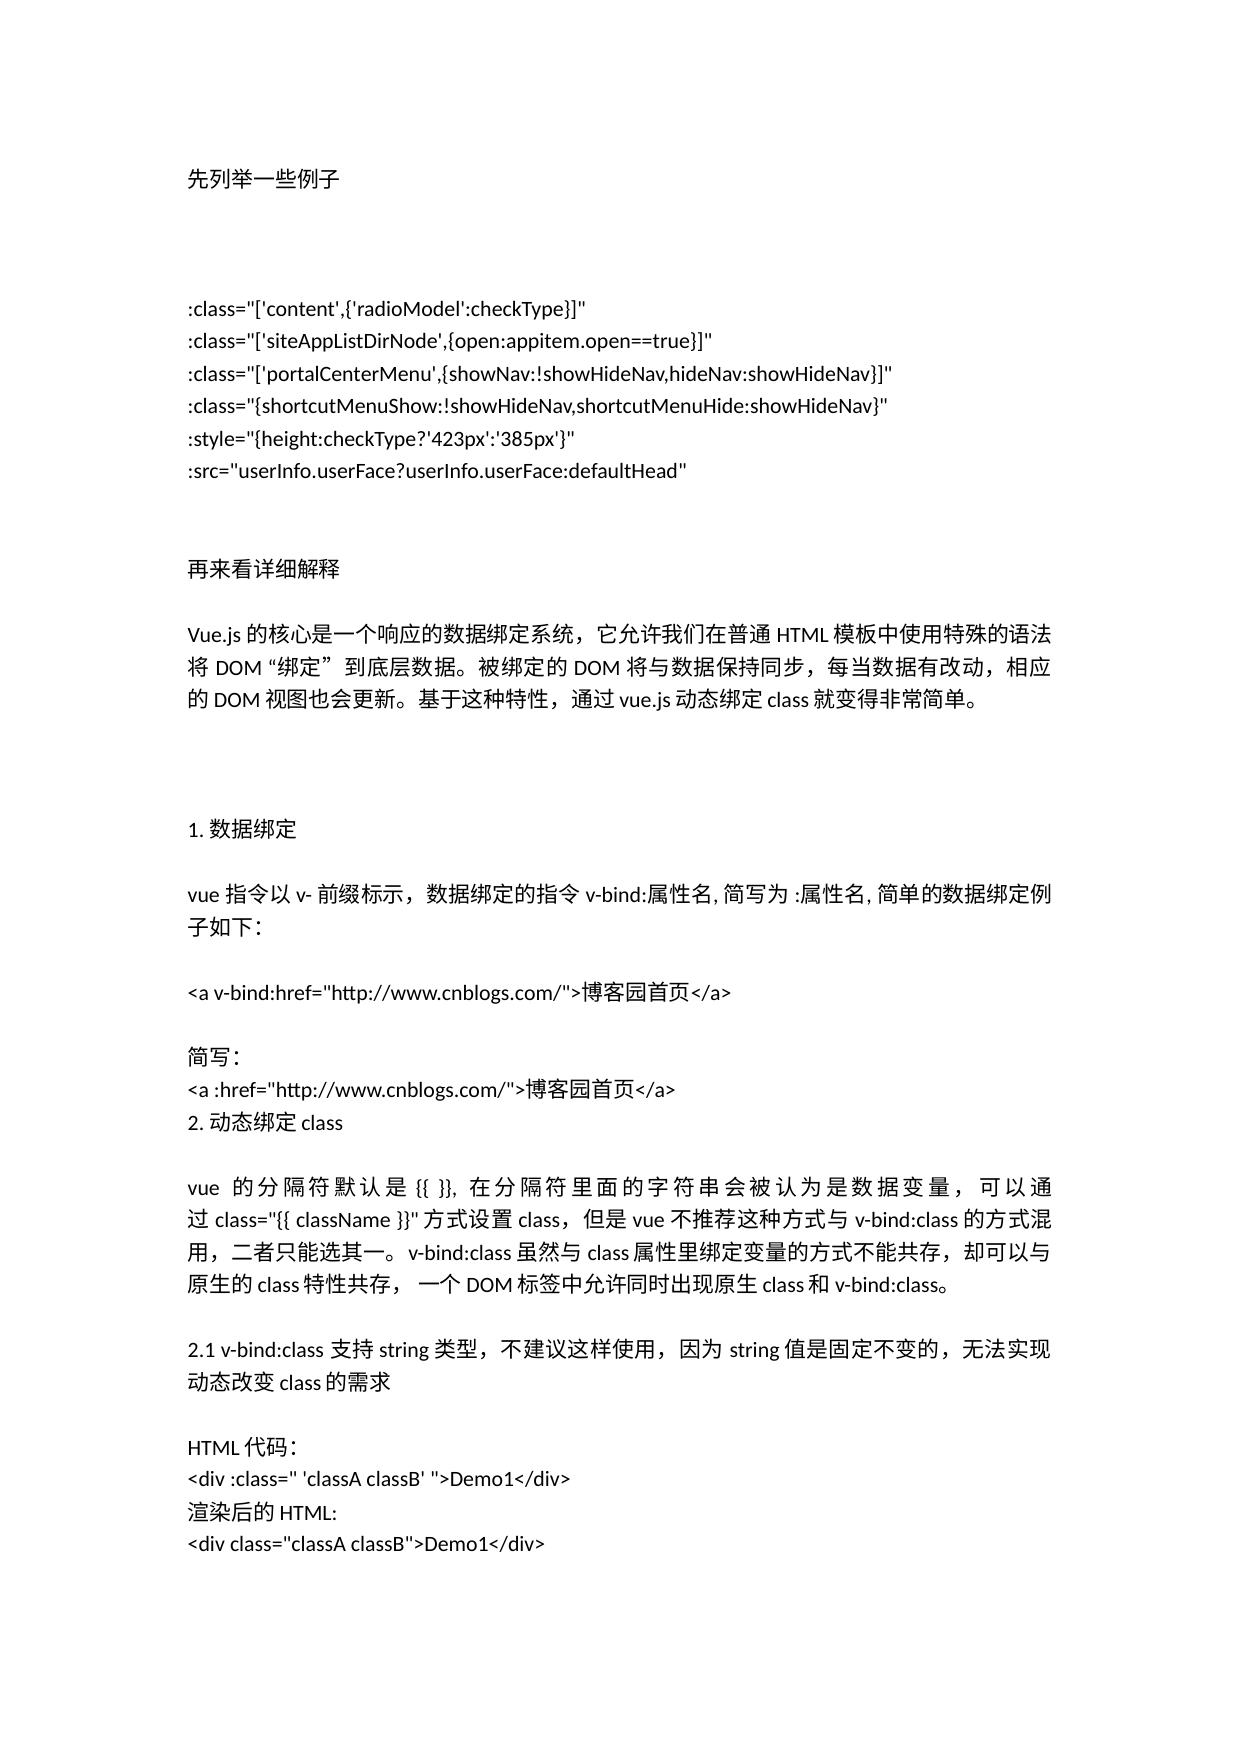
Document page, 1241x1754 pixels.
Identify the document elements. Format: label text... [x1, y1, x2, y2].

text :class="['content',{'radioModel':checkType}]" [187, 292, 1053, 324]
text 2.1 v-bind:class 支持string类型，不建议这样使用，因为string值是固定不变的，无法实现动态改变class的需求 [187, 1332, 1053, 1397]
text HTML代码： [187, 1429, 1053, 1462]
text :class="['portalCenterMenu',{showNav:!showHideNav,hideNav:showHideNav}]" [187, 357, 1053, 389]
text :src="userInfo.userFace?userInfo.userFace:defaultHead" [187, 454, 1053, 487]
text vue 指令以 v- 前缀标示，数据绑定的指令 v-bind:属性名, 简写为 :属性名, 简单的数据绑定例子如下： [187, 877, 1053, 942]
text Vue.js 的核心是一个响应的数据绑定系统，它允许我们在普通 HTML 模板中使用特殊的语法将 DOM “绑定”到底层数据。被绑定的DOM 将与数据保持同步，每当数据有改动，相应的DOM视图也会更新。基于这种特性，通过vue.js动态绑定class就变得非常简单。 [187, 617, 1053, 714]
text 渲染后的HTML: [187, 1494, 1053, 1527]
text :style="{height:checkType?'423px':'385px'}" [187, 422, 1053, 454]
text <div :class=" 'classA classB' ">Demo1</div> [187, 1462, 1053, 1494]
text 简写： [187, 1039, 1053, 1072]
text 2. 动态绑定class [187, 1104, 1053, 1137]
text 1. 数据绑定 [187, 812, 1053, 844]
text <a v-bind:href="http://www.cnblogs.com/">博客园首页</a> [187, 974, 1053, 1007]
text vue 的分隔符默认是 {{ }}, 在分隔符里面的字符串会被认为是数据变量，可以通过 class="{{ className }}" 方式设置class，但是vue不推荐这种方式与 v-bind:class 的方式混用，二者只能选其一。v-bind:class 虽然与class属性里绑定变量的方式不能共存，却可以与原生的class特性共存， 一个DOM标签中允许同时出现原生class和v-bind:class。 [187, 1169, 1053, 1299]
text 再来看详细解释 [187, 552, 1053, 584]
text :class="['siteAppListDirNode',{open:appitem.open==true}]" [187, 324, 1053, 357]
text :class="{shortcutMenuShow:!showHideNav,shortcutMenuHide:showHideNav}" [187, 389, 1053, 422]
text <a :href="http://www.cnblogs.com/">博客园首页</a> [187, 1072, 1053, 1104]
text 先列举一些例子 [187, 162, 1053, 194]
text <div class="classA classB">Demo1</div> [187, 1527, 1053, 1559]
